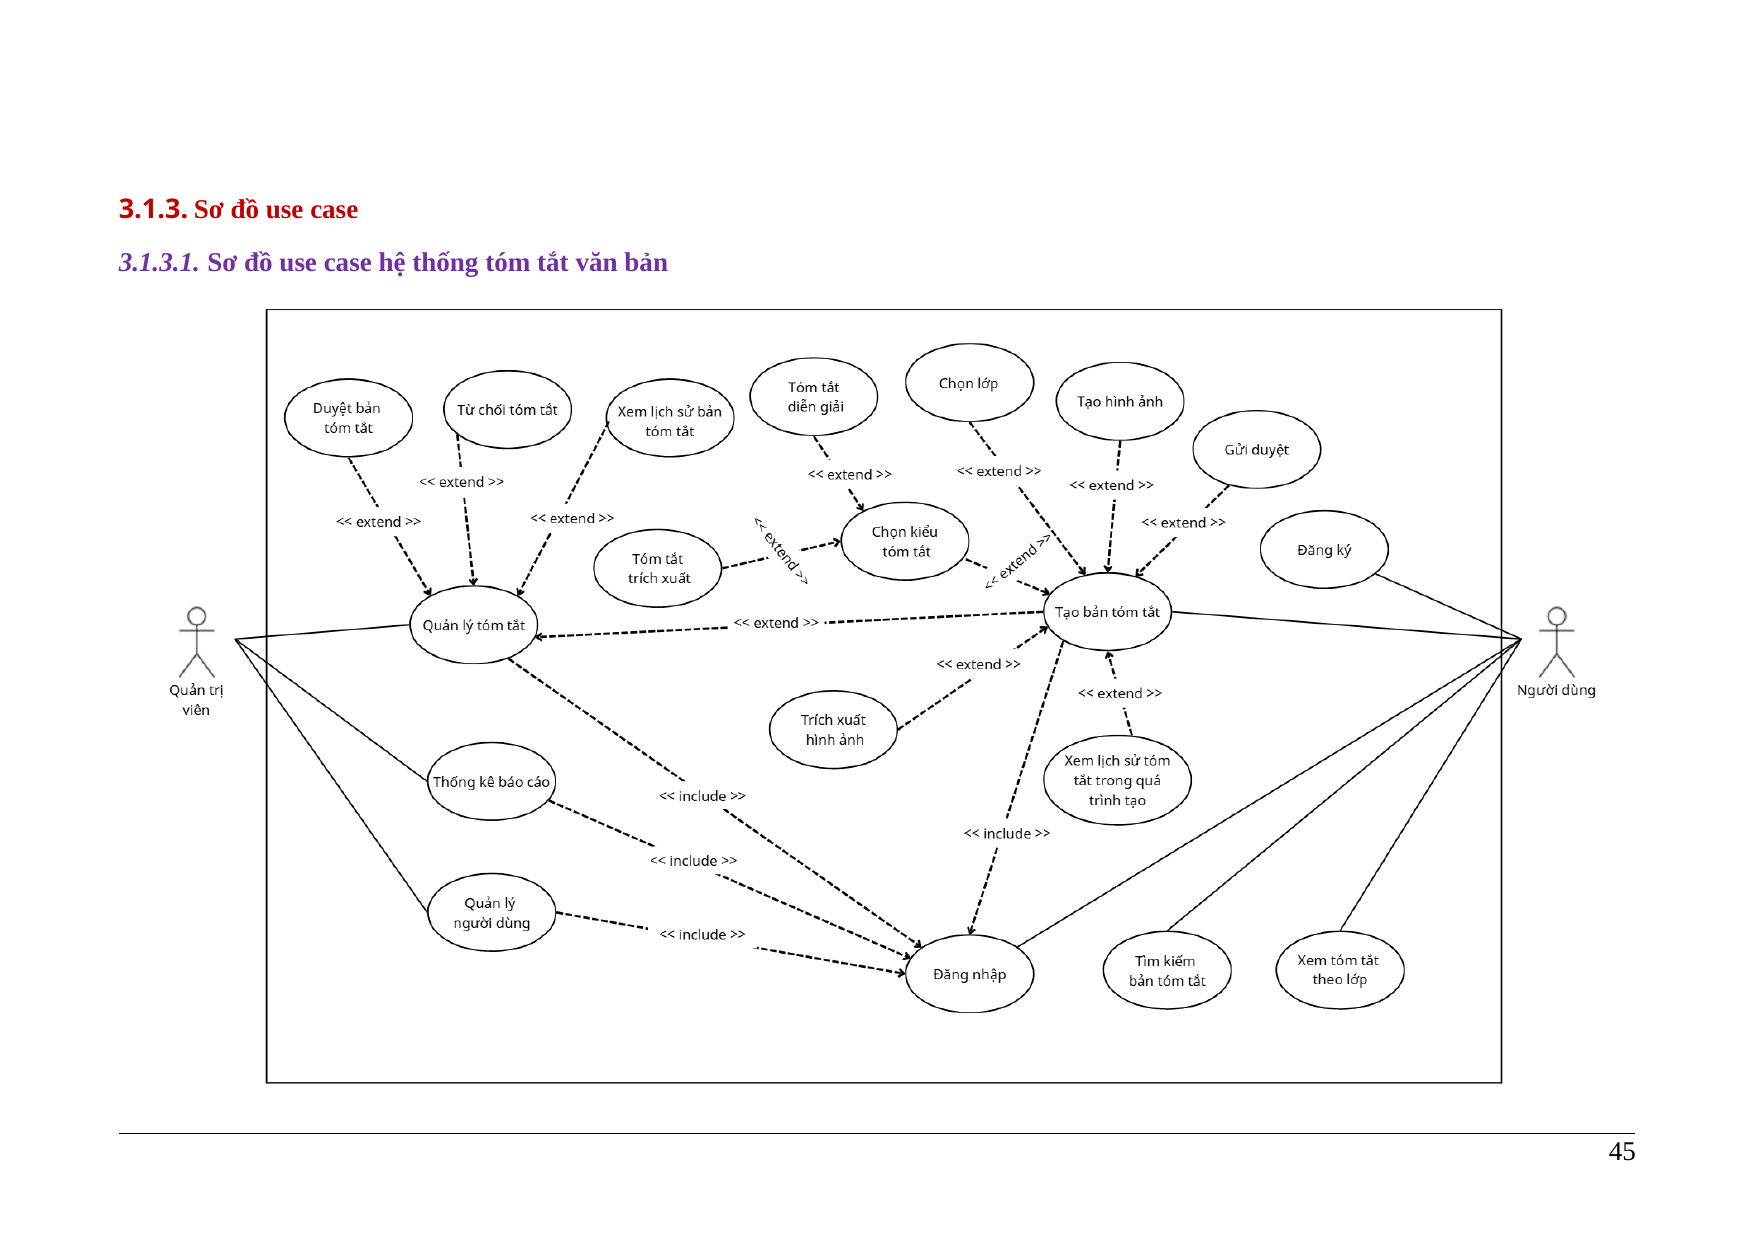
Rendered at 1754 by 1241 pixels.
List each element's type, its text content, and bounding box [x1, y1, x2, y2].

subtitle Sơ đồ use case hệ thống tóm tắt văn bản [118, 246, 1635, 277]
picture [158, 296, 1596, 1095]
subtitle Sơ đồ use case [118, 189, 1635, 226]
